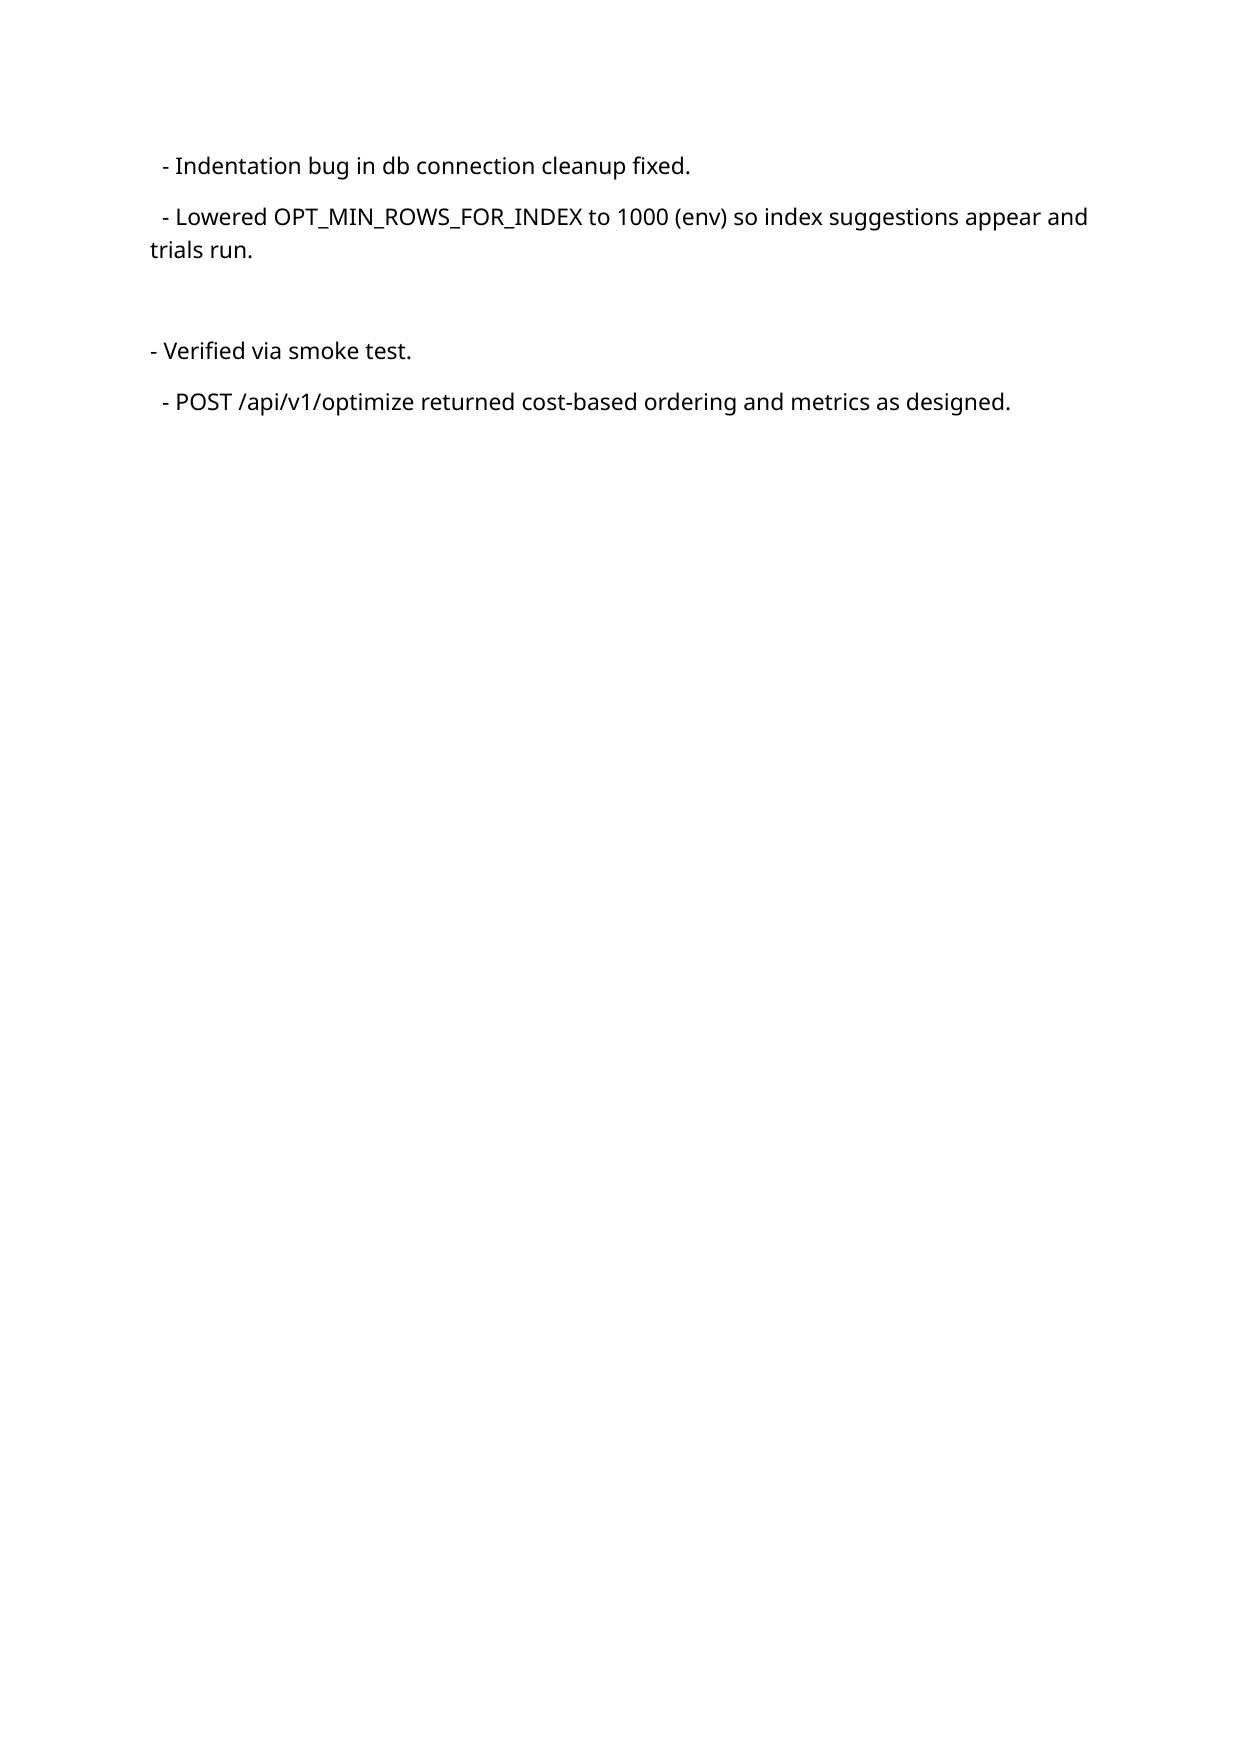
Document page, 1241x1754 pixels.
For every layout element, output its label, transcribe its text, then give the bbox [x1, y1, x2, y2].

text - Verified via smoke test. [150, 335, 1090, 366]
text - POST /api/v1/optimize returned cost-based ordering and metrics as designed. [150, 385, 1090, 417]
text - Indentation bug in db connection cleanup fixed. [150, 150, 1090, 181]
text - Lowered OPT_MIN_ROWS_FOR_INDEX to 1000 (env) so index suggestions appear and trials run. [150, 200, 1090, 265]
